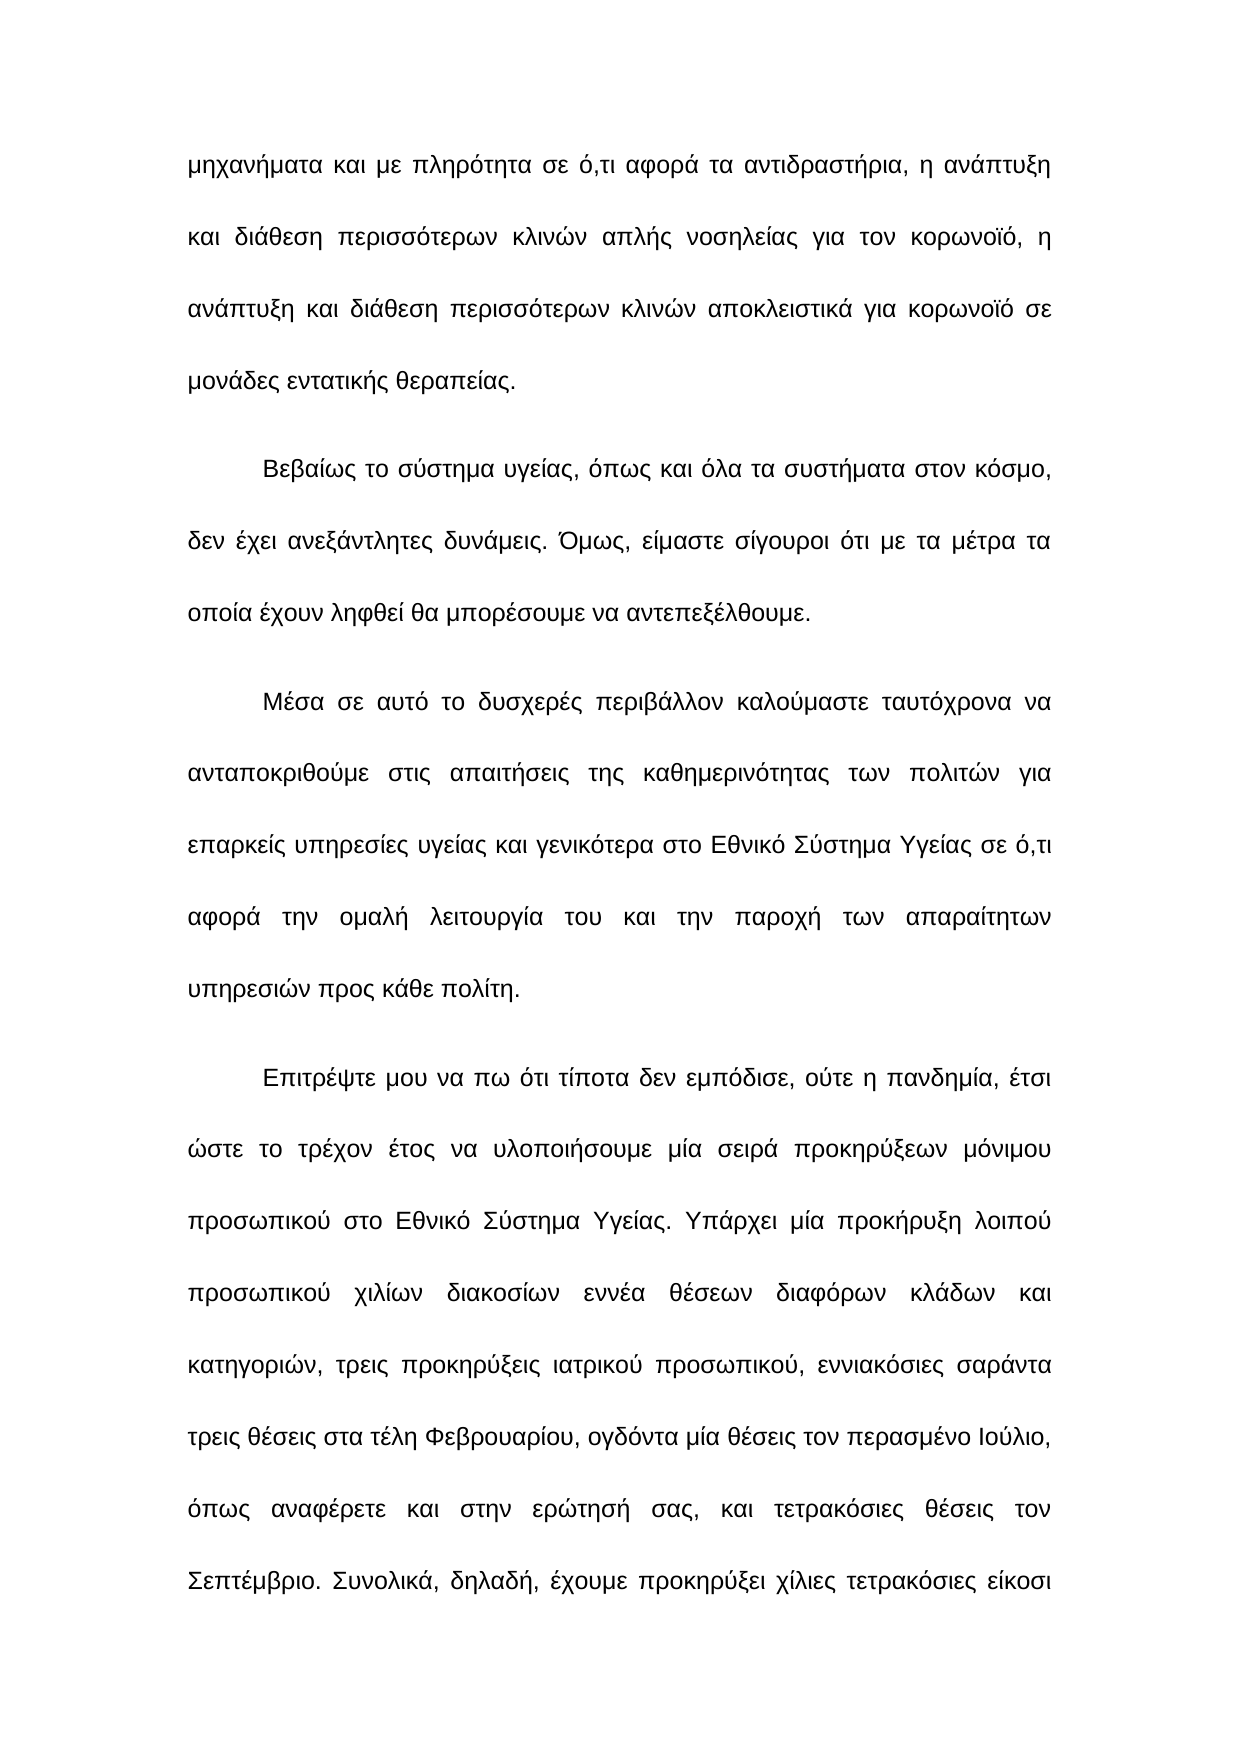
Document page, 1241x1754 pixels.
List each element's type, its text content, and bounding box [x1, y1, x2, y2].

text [187, 150, 1053, 394]
text Βεβαίως το σύστημα υγείας, όπως και όλα τα συστήματα στον κόσμο, δεν έχει ανεξάντλητες δυνάμεις. Όμως, είμαστε σίγουροι ότι με τα μέτρα τα οποία έχουν ληφθεί θα μπορέσουμε να αντεπεξέλθουμε. [187, 454, 1053, 627]
text Μέσα σε αυτό το δυσχερές περιβάλλον καλούμαστε ταυτόχρονα να ανταποκριθούμε στις απαιτήσεις της καθημερινότητας των πολιτών για επαρκείς υπηρεσίες υγείας και γενικότερα στο Εθνικό Σύστημα Υγείας σε ό,τι αφορά την ομαλή λειτουργία του και την παροχή των απαραίτητων υπηρεσιών προς κάθε πολίτη. [187, 686, 1053, 1003]
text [187, 1062, 1053, 1594]
